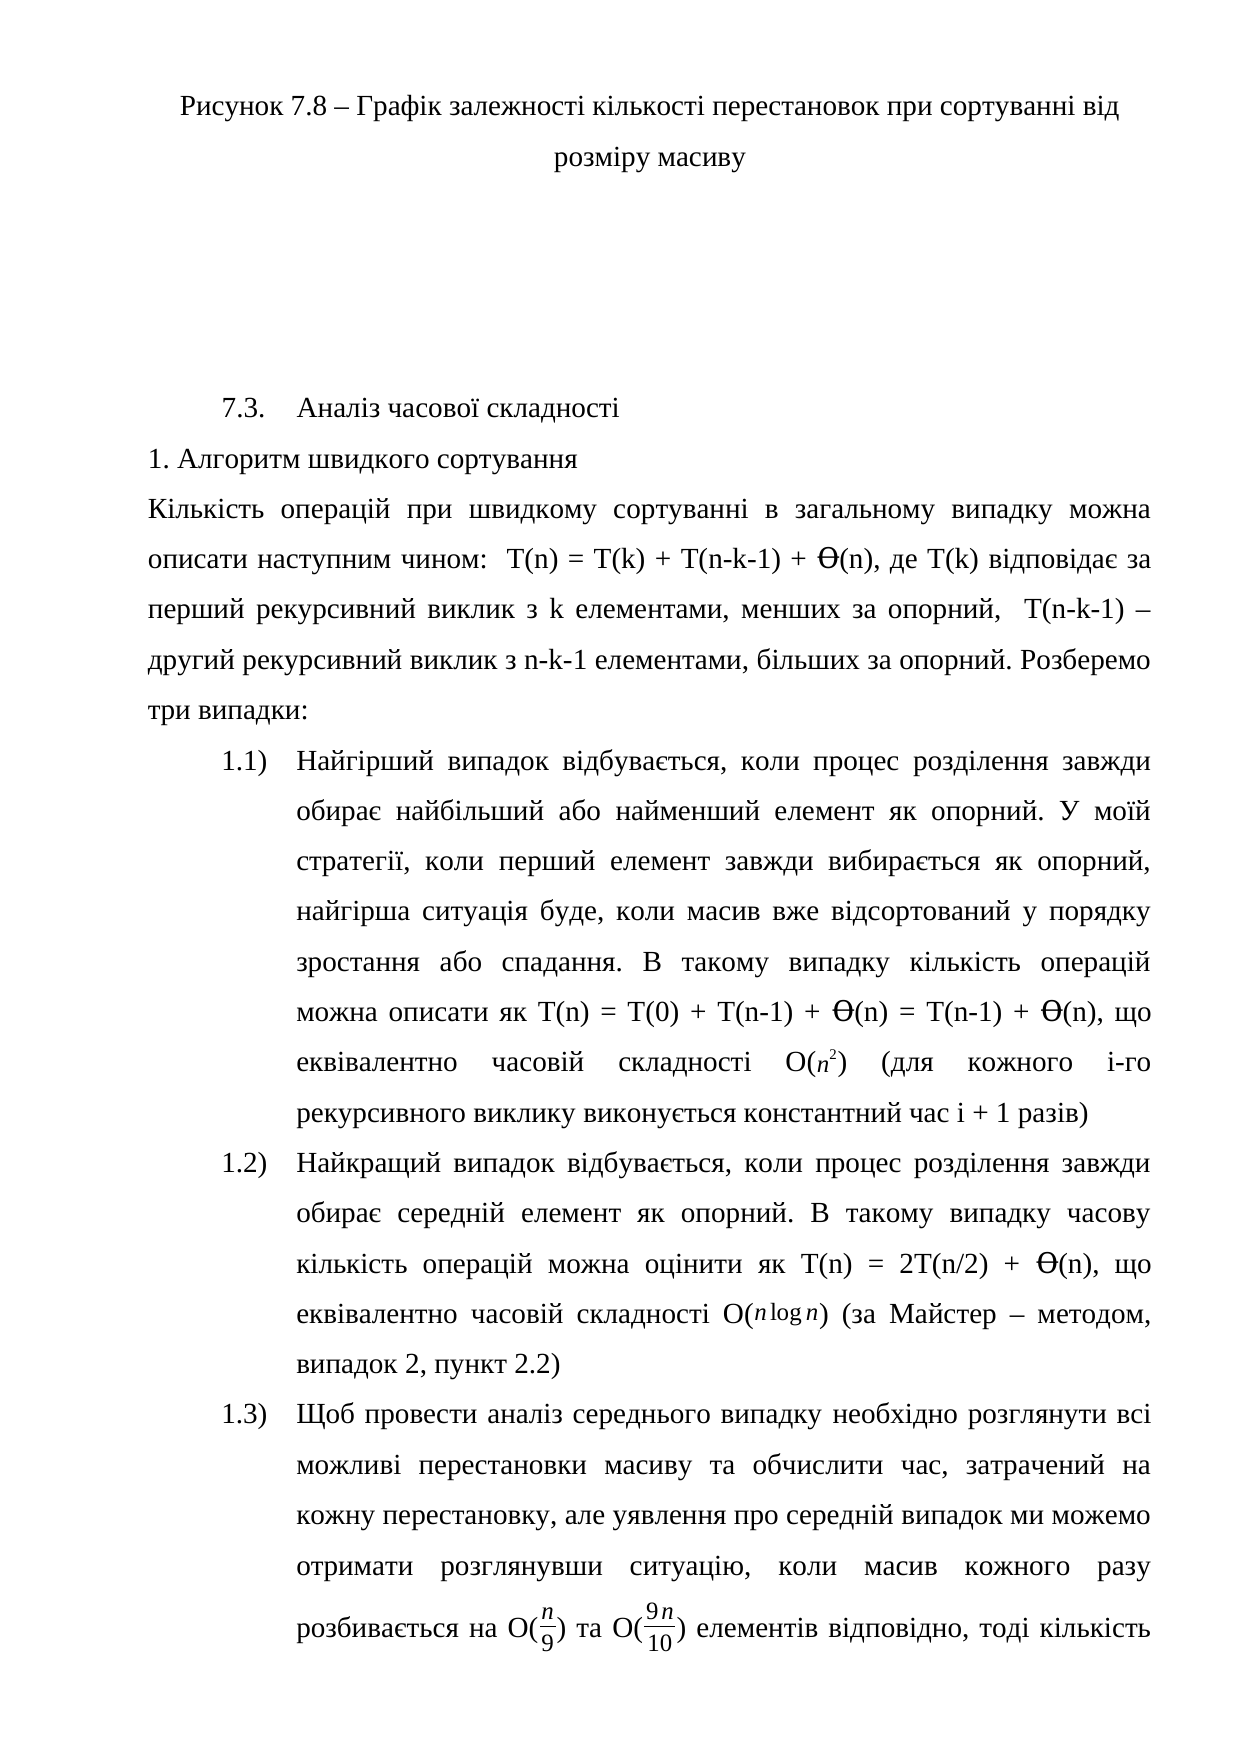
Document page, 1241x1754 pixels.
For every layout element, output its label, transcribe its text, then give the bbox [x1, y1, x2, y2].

text Рисунок 7.8 – Графік залежності кількості перестановок при сортуванні від розміру масиву [148, 88, 1152, 172]
text 1. Алгоритм швидкого сортування [148, 441, 1152, 474]
text Кількість операцій при швидкому сортуванні в загальному випадку можна описати наступним чином: T(n) = T(k) + T(n-k-1) + Ꝋ(n), де T(k) відповідає за перший рекурсивний виклик з k елементами, менших за опорний, T(n-k-1) – другий рекурсивний виклик з n-k-1 елементами, більших за опорний. Розберемо три випадки: [148, 491, 1152, 726]
list Найкращий випадок відбувається, коли процес розділення завжди обирає середній елемент як опорний. В такому випадку часову кількість операцій можна оцінити як T(n) = 2T(n/2) + Ꝋ(n), що еквівалентно часовій складності О() (за Майстер – методом, випадок 2, пункт 2.2) [221, 1145, 1152, 1380]
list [221, 1397, 1152, 1657]
list Аналіз часової складності [221, 390, 1152, 424]
list Найгірший випадок відбувається, коли процес розділення завжди обирає найбільший або найменший елемент як опорний. У моїй стратегії, коли перший елемент завжди вибирається як опорний, найгірша ситуація буде, коли масив вже відсортований у порядку зростання або спадання. В такому випадку кількість операцій можна описати як T(n) = T(0) + T(n-1) + Ꝋ(n) = T(n-1) + Ꝋ(n), що еквівалентно часовій складності О() (для кожного і-го рекурсивного виклику виконується константний час і + 1 разів) [221, 743, 1152, 1128]
